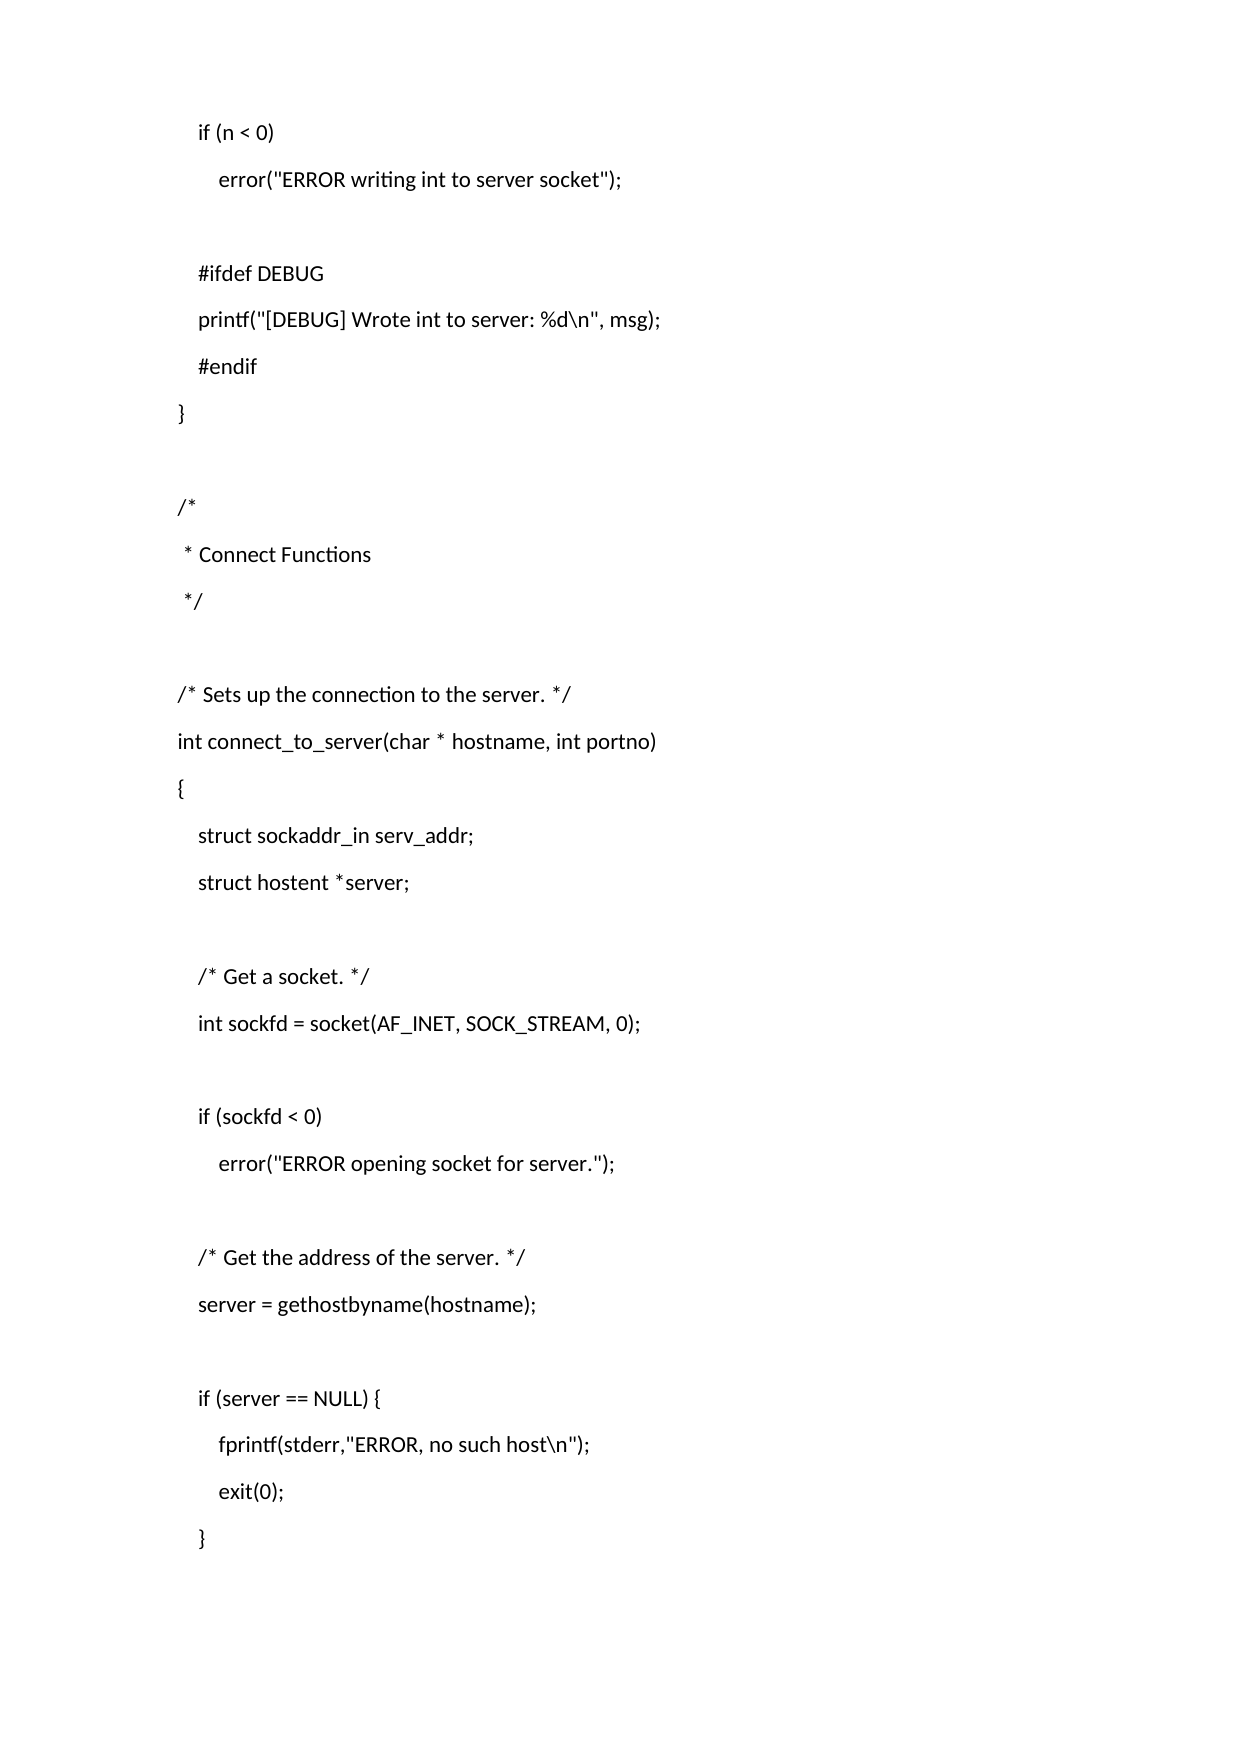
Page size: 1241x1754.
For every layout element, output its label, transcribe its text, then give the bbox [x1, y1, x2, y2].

text * Connect Functions [177, 540, 1152, 568]
text */ [177, 587, 1152, 615]
text if (sockfd < 0) [177, 1102, 1152, 1131]
text struct hostent *server; [177, 868, 1152, 896]
text } [177, 1524, 1152, 1552]
text /* [177, 493, 1152, 521]
text error("ERROR writing int to server socket"); [177, 165, 1152, 193]
text struct sockaddr_in serv_addr; [177, 821, 1152, 849]
text error("ERROR opening socket for server."); [177, 1149, 1152, 1177]
text int connect_to_server(char * hostname, int portno) [177, 727, 1152, 756]
text #ifdef DEBUG [177, 259, 1152, 287]
text int sockfd = socket(AF_INET, SOCK_STREAM, 0); [177, 1009, 1152, 1037]
text server = gethostbyname(hostname); [177, 1290, 1152, 1318]
text { [177, 774, 1152, 802]
text /* Get the address of the server. */ [177, 1243, 1152, 1271]
text fprintf(stderr,"ERROR, no such host\n"); [177, 1431, 1152, 1459]
text exit(0); [177, 1477, 1152, 1506]
text /* Sets up the connection to the server. */ [177, 681, 1152, 709]
text #endif [177, 352, 1152, 381]
text /* Get a socket. */ [177, 962, 1152, 990]
text if (n < 0) [177, 118, 1152, 146]
text if (server == NULL) { [177, 1384, 1152, 1412]
text printf("[DEBUG] Wrote int to server: %d\n", msg); [177, 306, 1152, 334]
text } [177, 399, 1152, 427]
